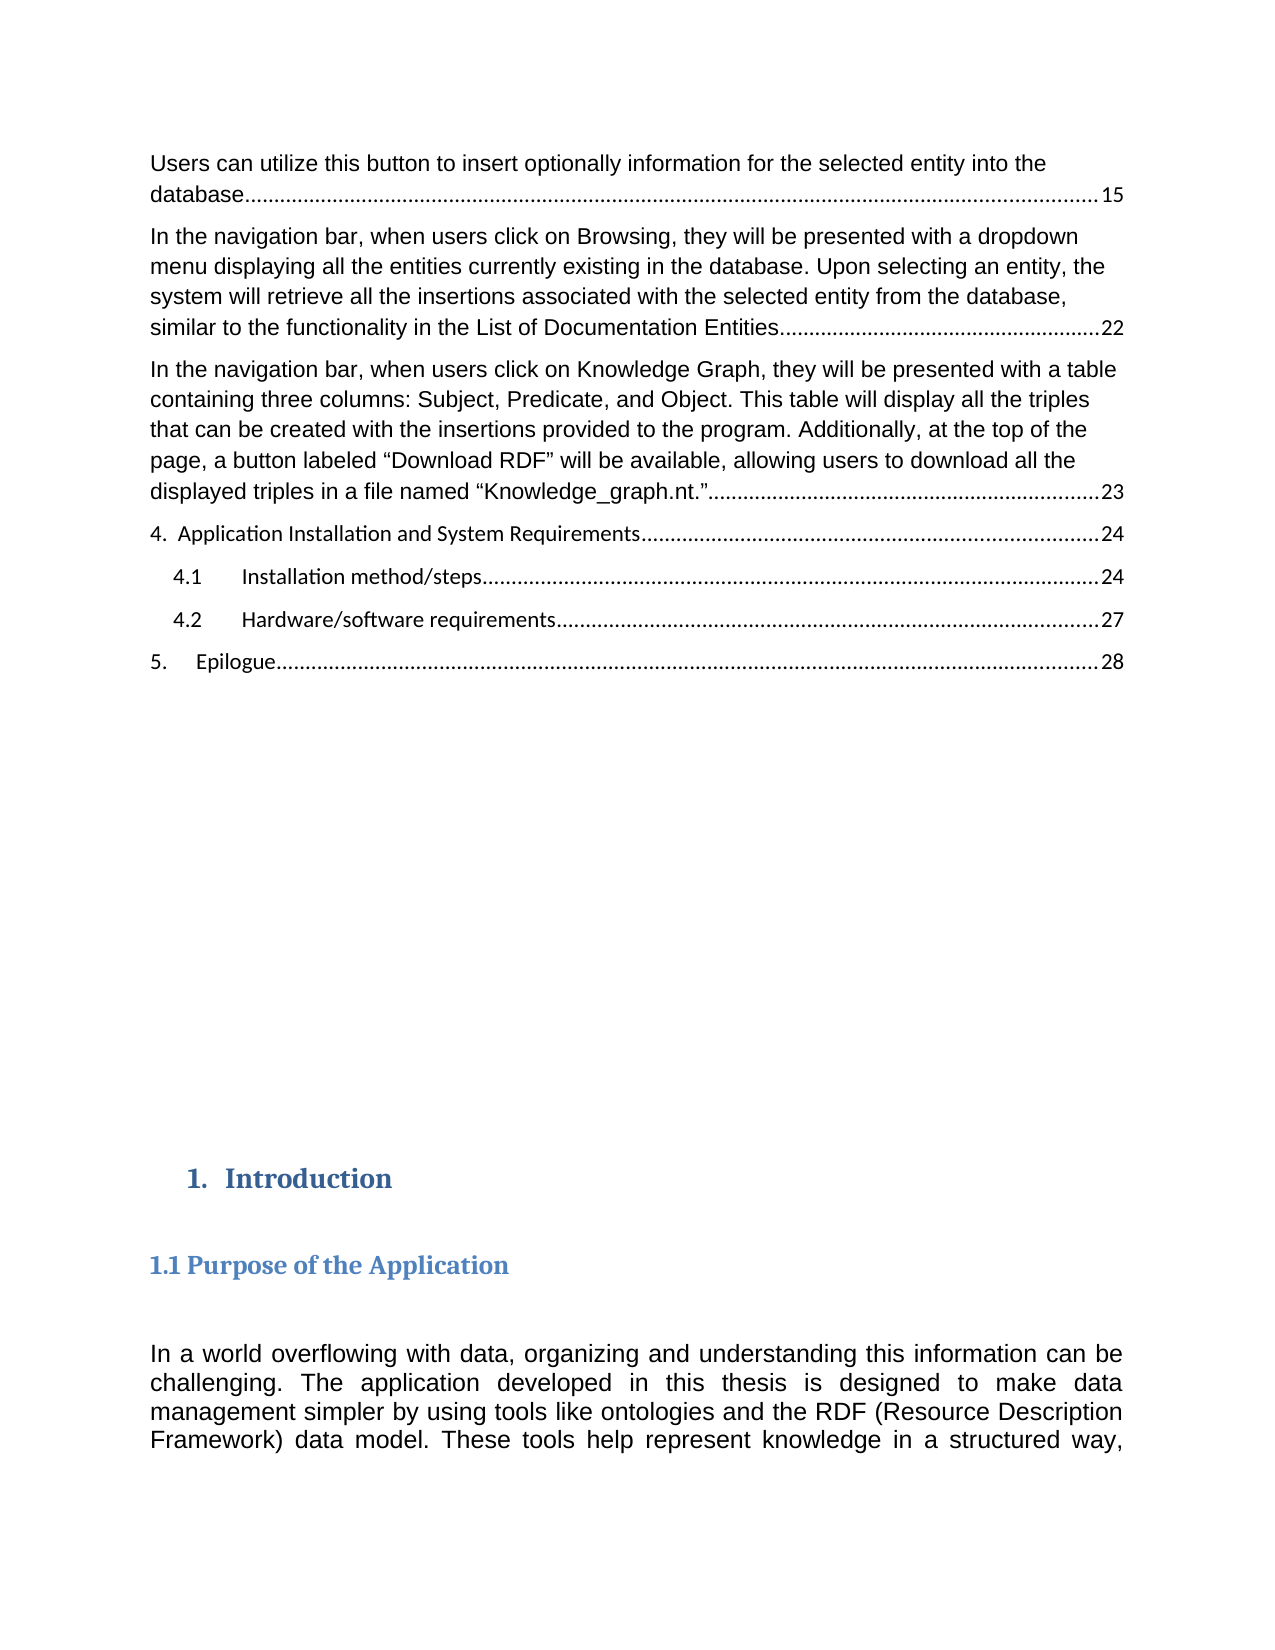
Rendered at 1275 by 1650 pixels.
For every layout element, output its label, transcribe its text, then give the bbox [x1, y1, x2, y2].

subtitle 1.1 Purpose of the Application [150, 1250, 1125, 1281]
subtitle Introduction [187, 1162, 1125, 1196]
